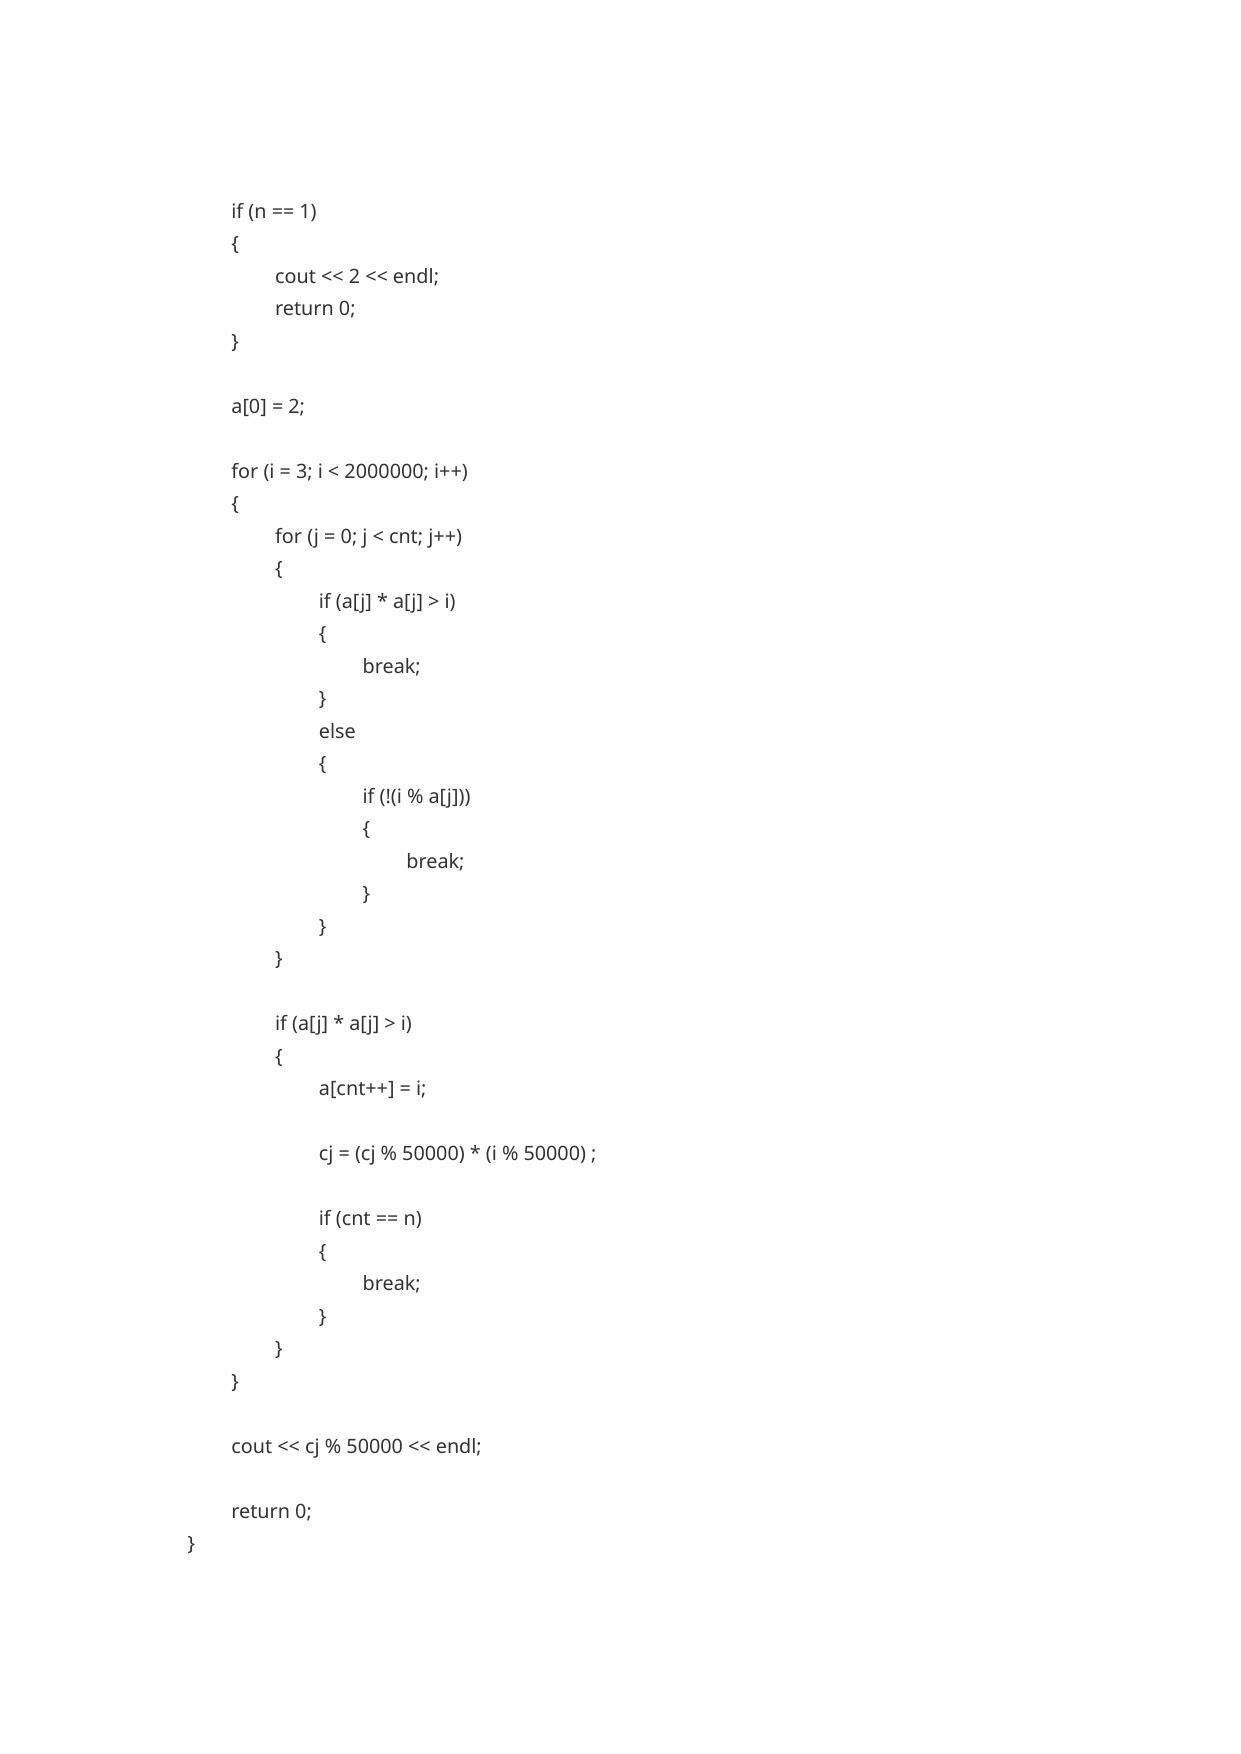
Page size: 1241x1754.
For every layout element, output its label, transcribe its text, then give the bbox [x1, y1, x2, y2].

text } [187, 324, 1053, 357]
text cout << 2 << endl; [187, 259, 1053, 292]
text break; [187, 844, 1053, 877]
text { [187, 552, 1053, 584]
text } [187, 909, 1053, 942]
text { [187, 812, 1053, 844]
text a[0] = 2; [187, 389, 1053, 422]
text cout << cj % 50000 << endl; [187, 1429, 1053, 1462]
text { [187, 617, 1053, 649]
text if (a[j] * a[j] > i) [187, 584, 1053, 617]
text { [187, 227, 1053, 259]
text } [187, 942, 1053, 974]
text a[cnt++] = i; [187, 1072, 1053, 1104]
text return 0; [187, 1494, 1053, 1527]
text } [187, 1299, 1053, 1332]
text if (n == 1) [187, 194, 1053, 227]
text } [187, 682, 1053, 714]
text } [187, 1332, 1053, 1364]
text cj = (cj % 50000) * (i % 50000) ; [187, 1137, 1053, 1169]
text for (i = 3; i < 2000000; i++) [187, 454, 1053, 487]
text } [187, 877, 1053, 909]
text else [187, 714, 1053, 747]
text { [187, 1234, 1053, 1267]
text break; [187, 649, 1053, 682]
text return 0; [187, 292, 1053, 324]
text break; [187, 1267, 1053, 1299]
text { [187, 487, 1053, 519]
text for (j = 0; j < cnt; j++) [187, 519, 1053, 552]
text } [187, 1527, 1053, 1559]
text { [187, 1039, 1053, 1072]
text } [187, 1364, 1053, 1397]
text if (a[j] * a[j] > i) [187, 1007, 1053, 1039]
text if (!(i % a[j])) [187, 779, 1053, 812]
text { [187, 747, 1053, 779]
text if (cnt == n) [187, 1202, 1053, 1234]
